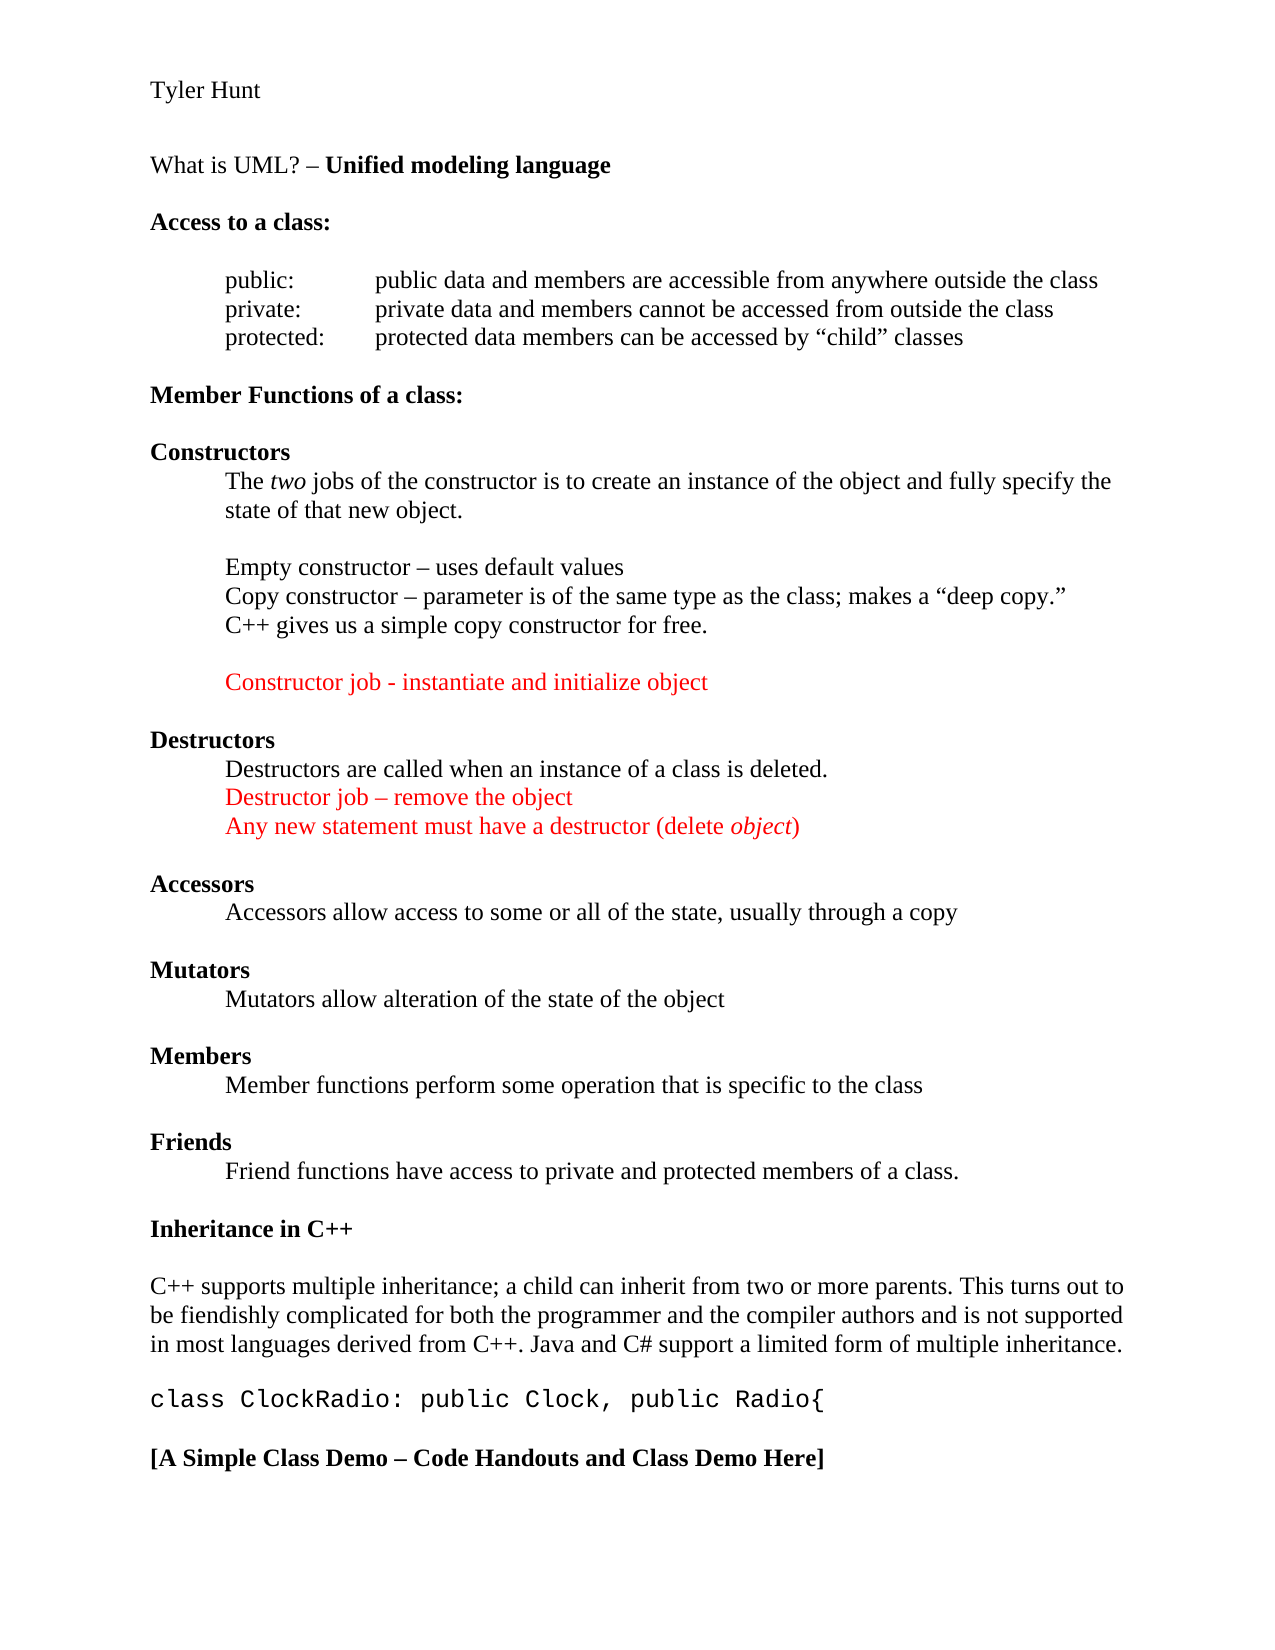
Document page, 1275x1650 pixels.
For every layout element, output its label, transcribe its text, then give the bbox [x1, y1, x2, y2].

text [A Simple Class Demo – Code Handouts and Class Demo Here] [150, 1443, 1125, 1472]
text Member functions perform some operation that is specific to the class [150, 1070, 1125, 1099]
text private: private data and members cannot be accessed from outside the class [150, 294, 1125, 322]
text Any new statement must have a destructor (delete object) [150, 811, 1125, 840]
text Accessors allow access to some or all of the state, usually through a copy [150, 897, 1125, 926]
text Constructors [150, 437, 1125, 466]
text Inheritance in C++ [150, 1214, 1125, 1242]
text Constructor job - instantiate and initialize object [150, 667, 1125, 696]
text protected: protected data members can be accessed by “child” classes [150, 322, 1125, 351]
text Friend functions have access to private and protected members of a class. [150, 1156, 1125, 1185]
text Members [150, 1041, 1125, 1070]
text Destructors [150, 725, 1125, 754]
text Access to a class: [150, 207, 1125, 236]
text Copy constructor – parameter is of the same type as the class; makes a “deep copy.” [150, 581, 1125, 610]
text Mutators [150, 955, 1125, 984]
text The two jobs of the constructor is to create an instance of the object and fully specify the [150, 466, 1125, 495]
text C++ supports multiple inheritance; a child can inherit from two or more parents. This turns out to be fiendishly complicated for both the programmer and the compiler authors and is not supported in most languages derived from C++. Java and C# support a limited form of multiple inheritance. [150, 1271, 1125, 1357]
text Accessors [150, 869, 1125, 897]
text Destructors are called when an instance of a class is deleted. [150, 754, 1125, 782]
text Destructor job – remove the object [150, 782, 1125, 811]
text class ClockRadio: public Clock, public Radio{ [150, 1386, 1125, 1414]
text public: public data and members are accessible from anywhere outside the class [150, 265, 1125, 294]
text What is UML? – Unified modeling language [150, 150, 1125, 179]
text C++ gives us a simple copy constructor for free. [150, 610, 1125, 639]
text Mutators allow alteration of the state of the object [150, 984, 1125, 1012]
text Friends [150, 1127, 1125, 1156]
text state of that new object. [150, 495, 1125, 524]
text Member Functions of a class: [150, 380, 1125, 409]
text Empty constructor – uses default values [150, 552, 1125, 581]
